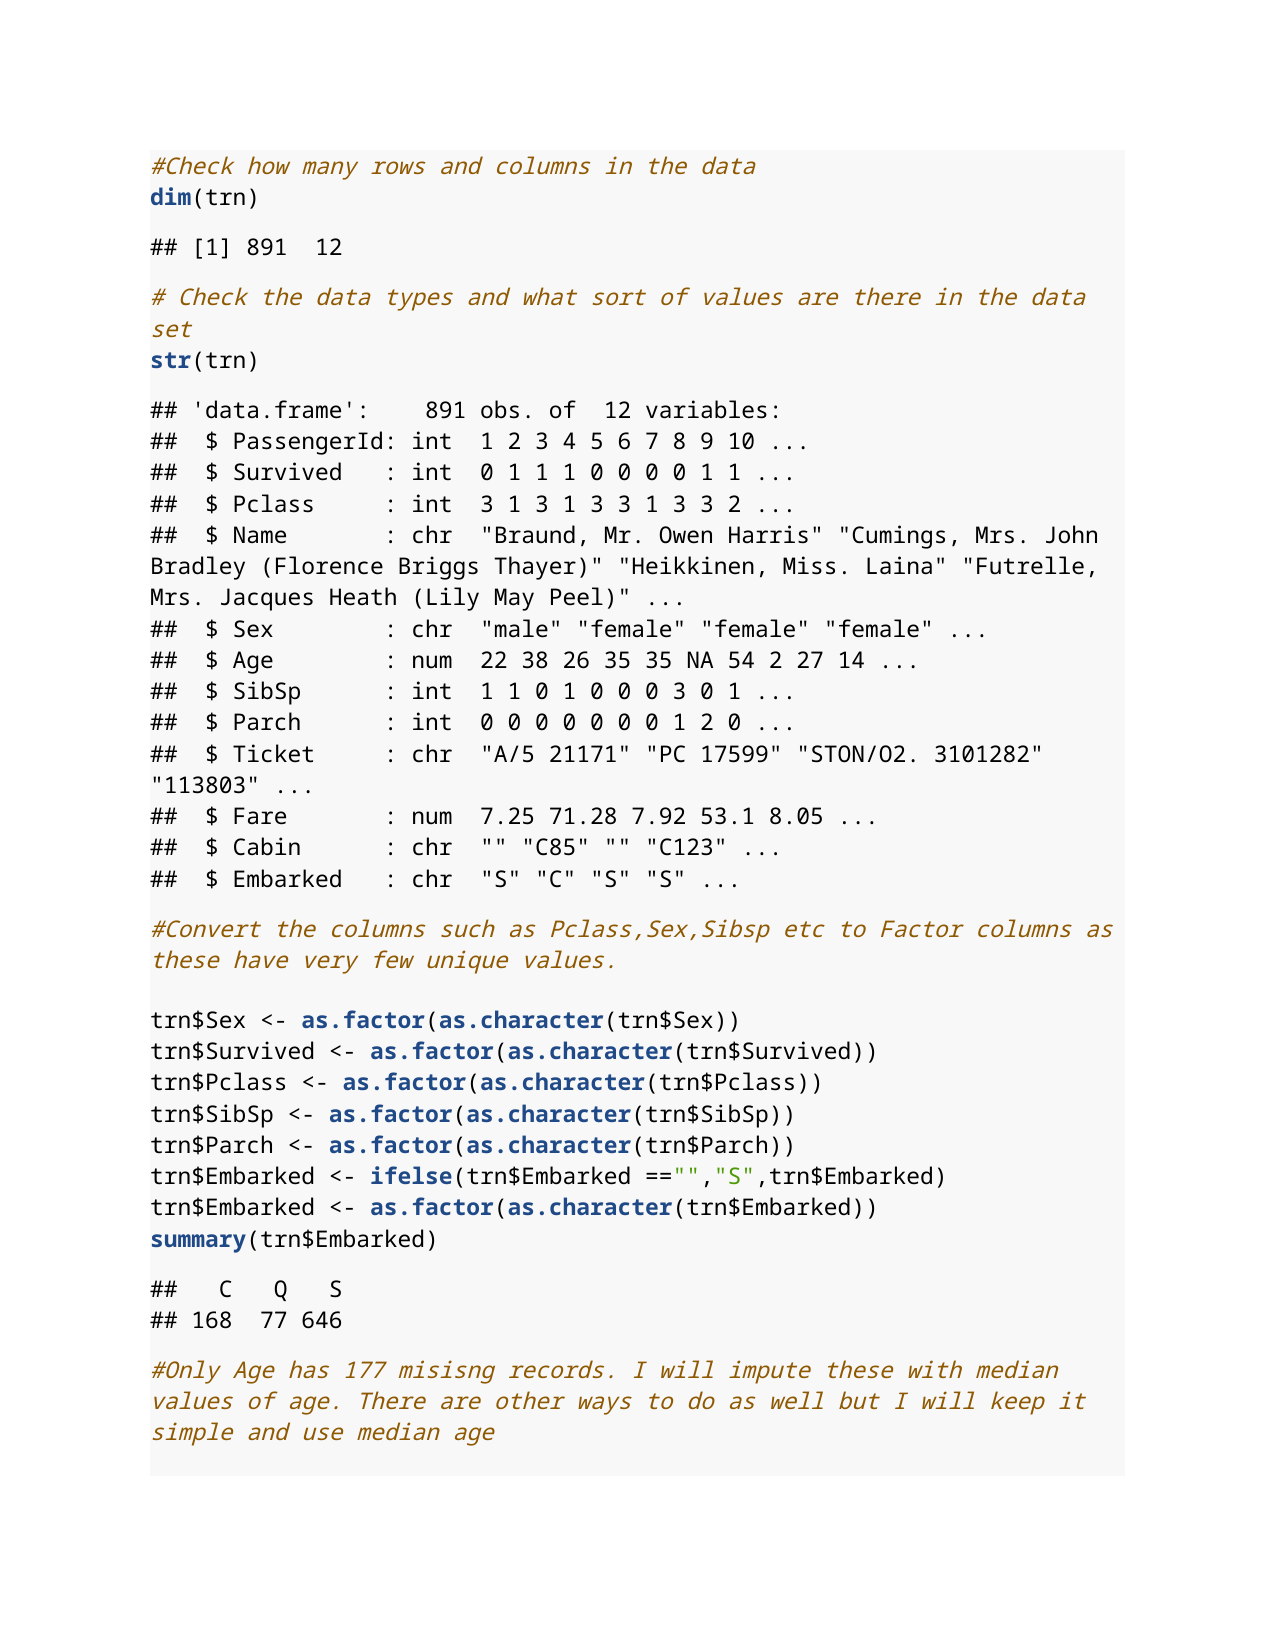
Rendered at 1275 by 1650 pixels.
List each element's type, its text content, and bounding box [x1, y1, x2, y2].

text #Convert the columns such as Pclass,Sex,Sibsp etc to Factor columns as these have very few unique values. trn$Sex <- as.factor(as.character(trn$Sex)) trn$Survived <- as.factor(as.character(trn$Survived)) trn$Pclass <- as.factor(as.character(trn$Pclass)) trn$SibSp <- as.factor(as.character(trn$SibSp)) trn$Parch <- as.factor(as.character(trn$Parch)) trn$Embarked <- ifelse(trn$Embarked =="","S",trn$Embarked) trn$Embarked <- as.factor(as.character(trn$Embarked)) summary(trn$Embarked) [150, 912, 1125, 1254]
text ## 'data.frame': 891 obs. of 12 variables: ## $ PassengerId: int 1 2 3 4 5 6 7 8 9 10 ... ## $ Survived : int 0 1 1 1 0 0 0 0 1 1 ... ## $ Pclass : int 3 1 3 1 3 3 1 3 3 2 ... ## $ Name : chr "Braund, Mr. Owen Harris" "Cumings, Mrs. John Bradley (Florence Briggs Thayer)" "Heikkinen, Miss. Laina" "Futrelle, Mrs. Jacques Heath (Lily May Peel)" ... ## $ Sex : chr "male" "female" "female" "female" ... ## $ Age : num 22 38 26 35 35 NA 54 2 27 14 ... ## $ SibSp : int 1 1 0 1 0 0 0 3 0 1 ... ## $ Parch : int 0 0 0 0 0 0 0 1 2 0 ... ## $ Ticket : chr "A/5 21171" "PC 17599" "STON/O2. 3101282" "113803" ... ## $ Fare : num 7.25 71.28 7.92 53.1 8.05 ... ## $ Cabin : chr "" "C85" "" "C123" ... ## $ Embarked : chr "S" "C" "S" "S" ... [150, 394, 1125, 894]
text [150, 1354, 1125, 1476]
text ## C Q S ## 168 77 646 [150, 1272, 1125, 1335]
text # Check the data types and what sort of values are there in the data set str(trn) [150, 281, 1125, 375]
text #Read the train data. trn <- read.csv("ttn_train.csv",header=TRUE,stringsAsFactors=FALSE) #Check how many rows and columns in the data dim(trn) [260, 150, 1125, 212]
text ## [1] 891 12 [150, 231, 1125, 262]
